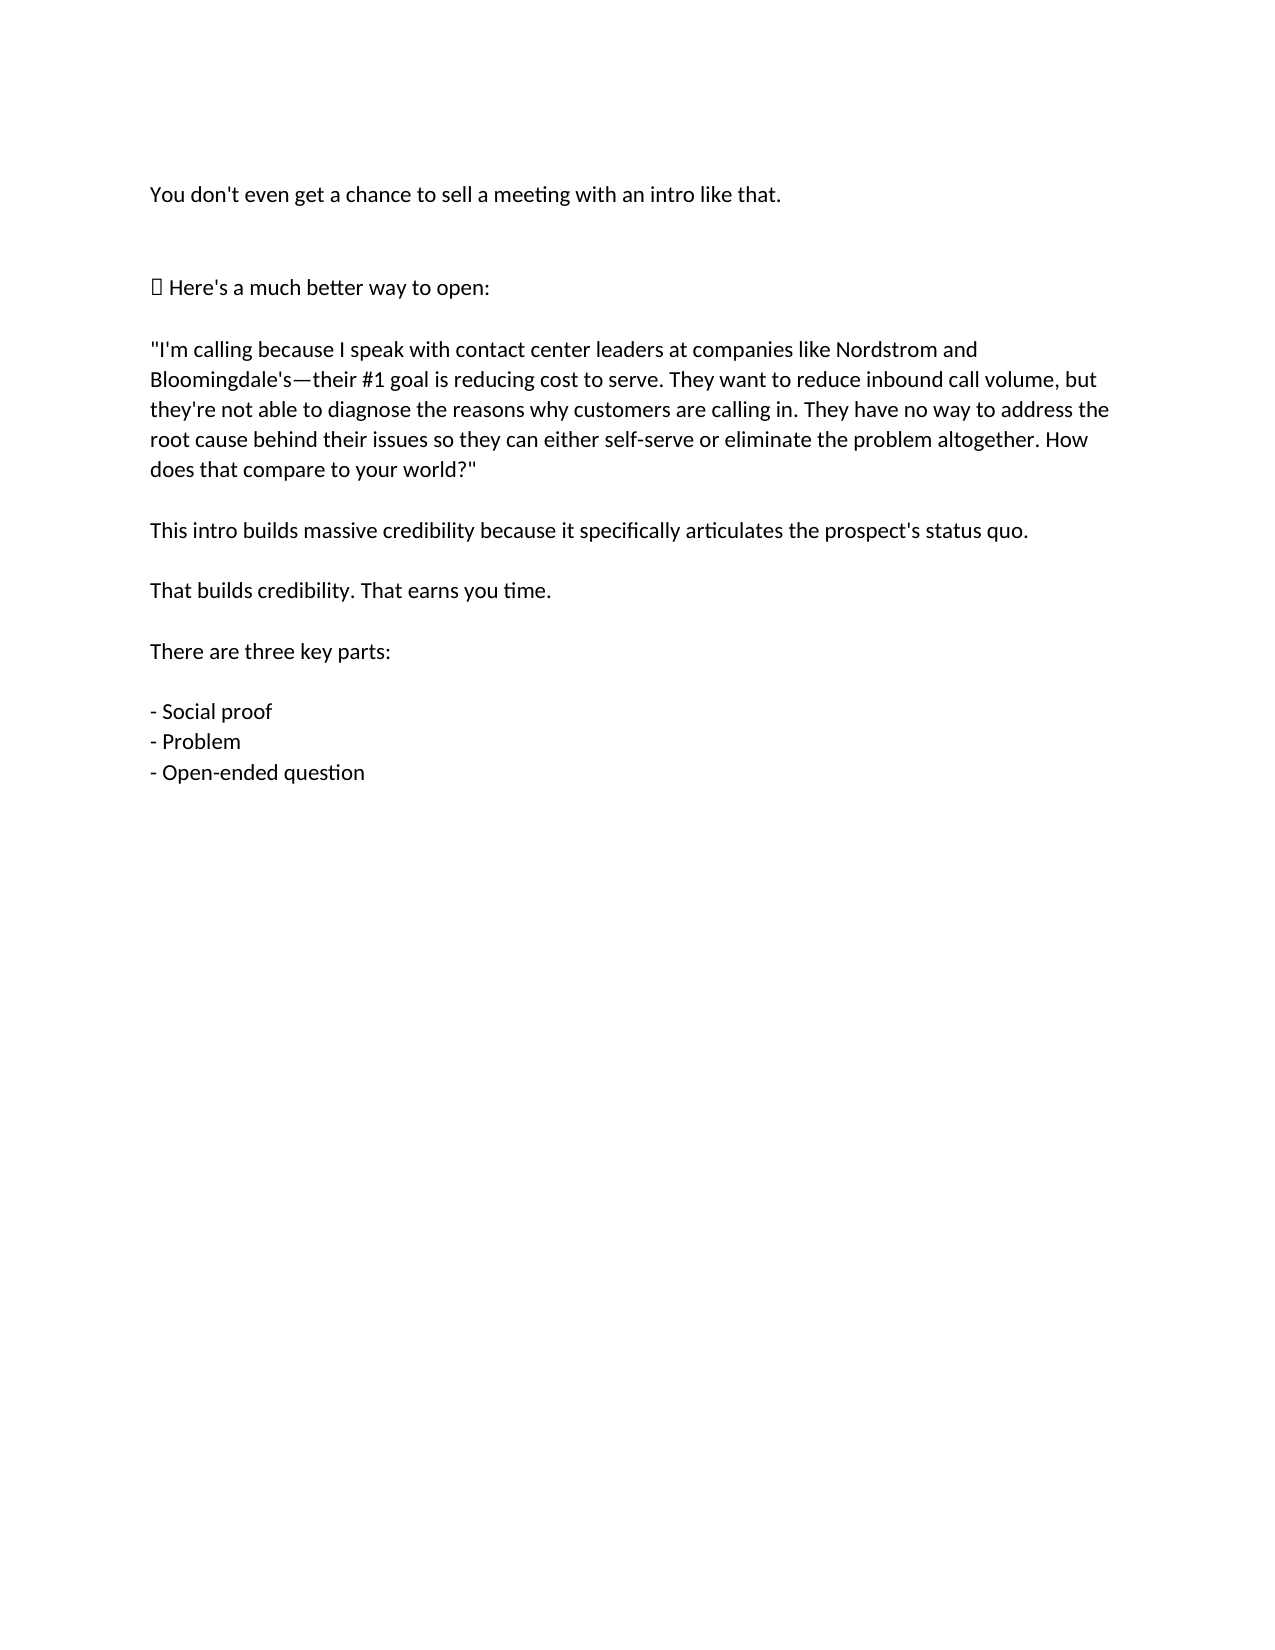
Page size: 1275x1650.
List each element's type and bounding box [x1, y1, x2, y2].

text [150, 150, 1125, 786]
